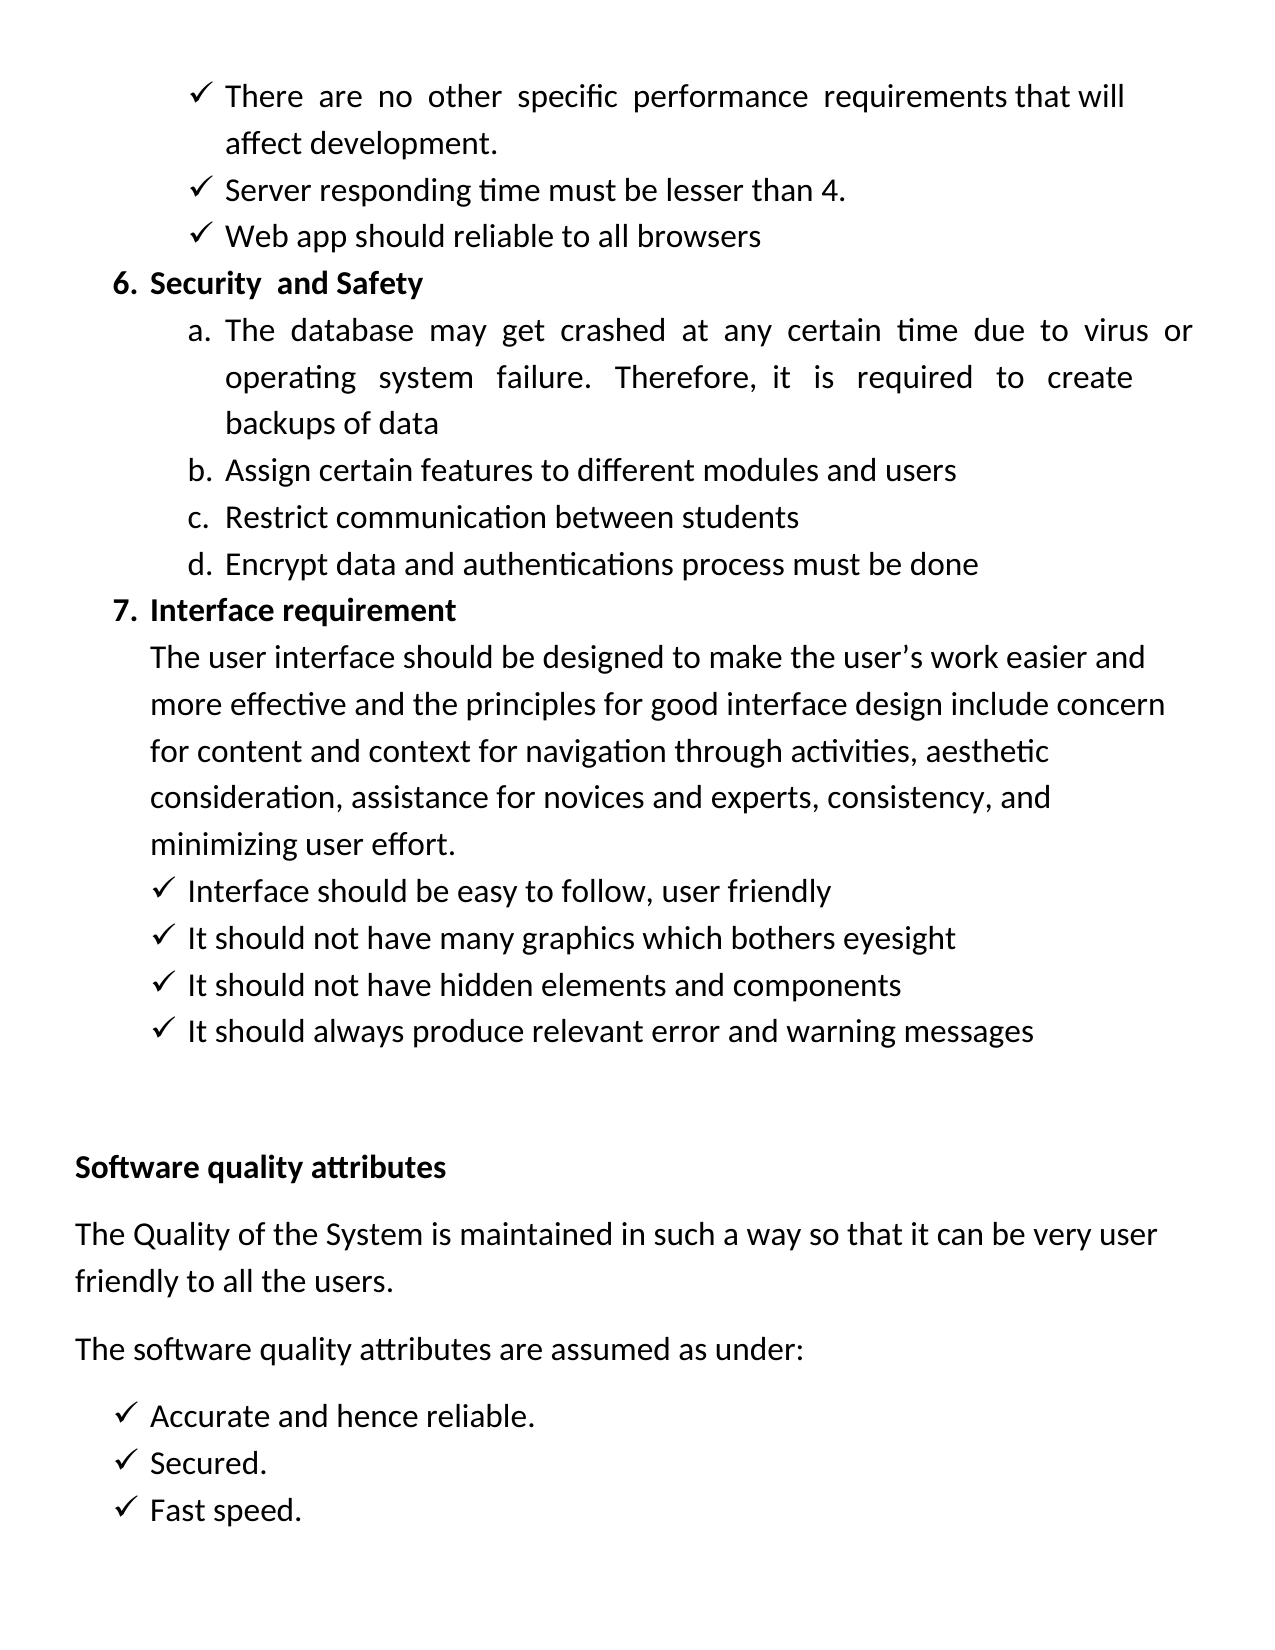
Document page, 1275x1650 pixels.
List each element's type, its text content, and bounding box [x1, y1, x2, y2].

list There are no other specific performance requirements that will affect development. [187, 75, 1200, 162]
list Interface requirement [112, 589, 1200, 630]
text The Quality of the System is maintained in such a way so that it can be very user friendly to all the users. [75, 1213, 1200, 1301]
list It should not have many graphics which bothers eyesight [150, 917, 1200, 958]
list Fast speed. [112, 1489, 1200, 1529]
text The software quality attributes are assumed as under: [75, 1328, 1200, 1368]
list Assign certain features to different modules and users [187, 449, 1200, 490]
list Restrict communication between students [187, 496, 1200, 537]
list It should not have hidden elements and components [150, 964, 1200, 1004]
text Software quality attributes [75, 1146, 1200, 1186]
list Interface should be easy to follow, user friendly [150, 870, 1200, 911]
list Accurate and hence reliable. [112, 1395, 1200, 1436]
list Server responding time must be lesser than 4. [187, 168, 1200, 209]
list It should always produce relevant error and warning messages [150, 1010, 1200, 1051]
list The user interface should be designed to make the user’s work easier and more effective and the principles for good interface design include concern for content and context for navigation through activities, aesthetic consideration, assistance for novices and experts, consistency, and minimizing user effort. [150, 636, 1200, 864]
list The database may get crashed at any certain time due to virus or operating system failure. Therefore, it is required to create backups of data [187, 309, 1200, 443]
list Secured. [112, 1442, 1200, 1483]
list Web app should reliable to all browsers [187, 215, 1200, 256]
list Security and Safety [112, 262, 1200, 303]
list Encrypt data and authentications process must be done [187, 543, 1200, 583]
